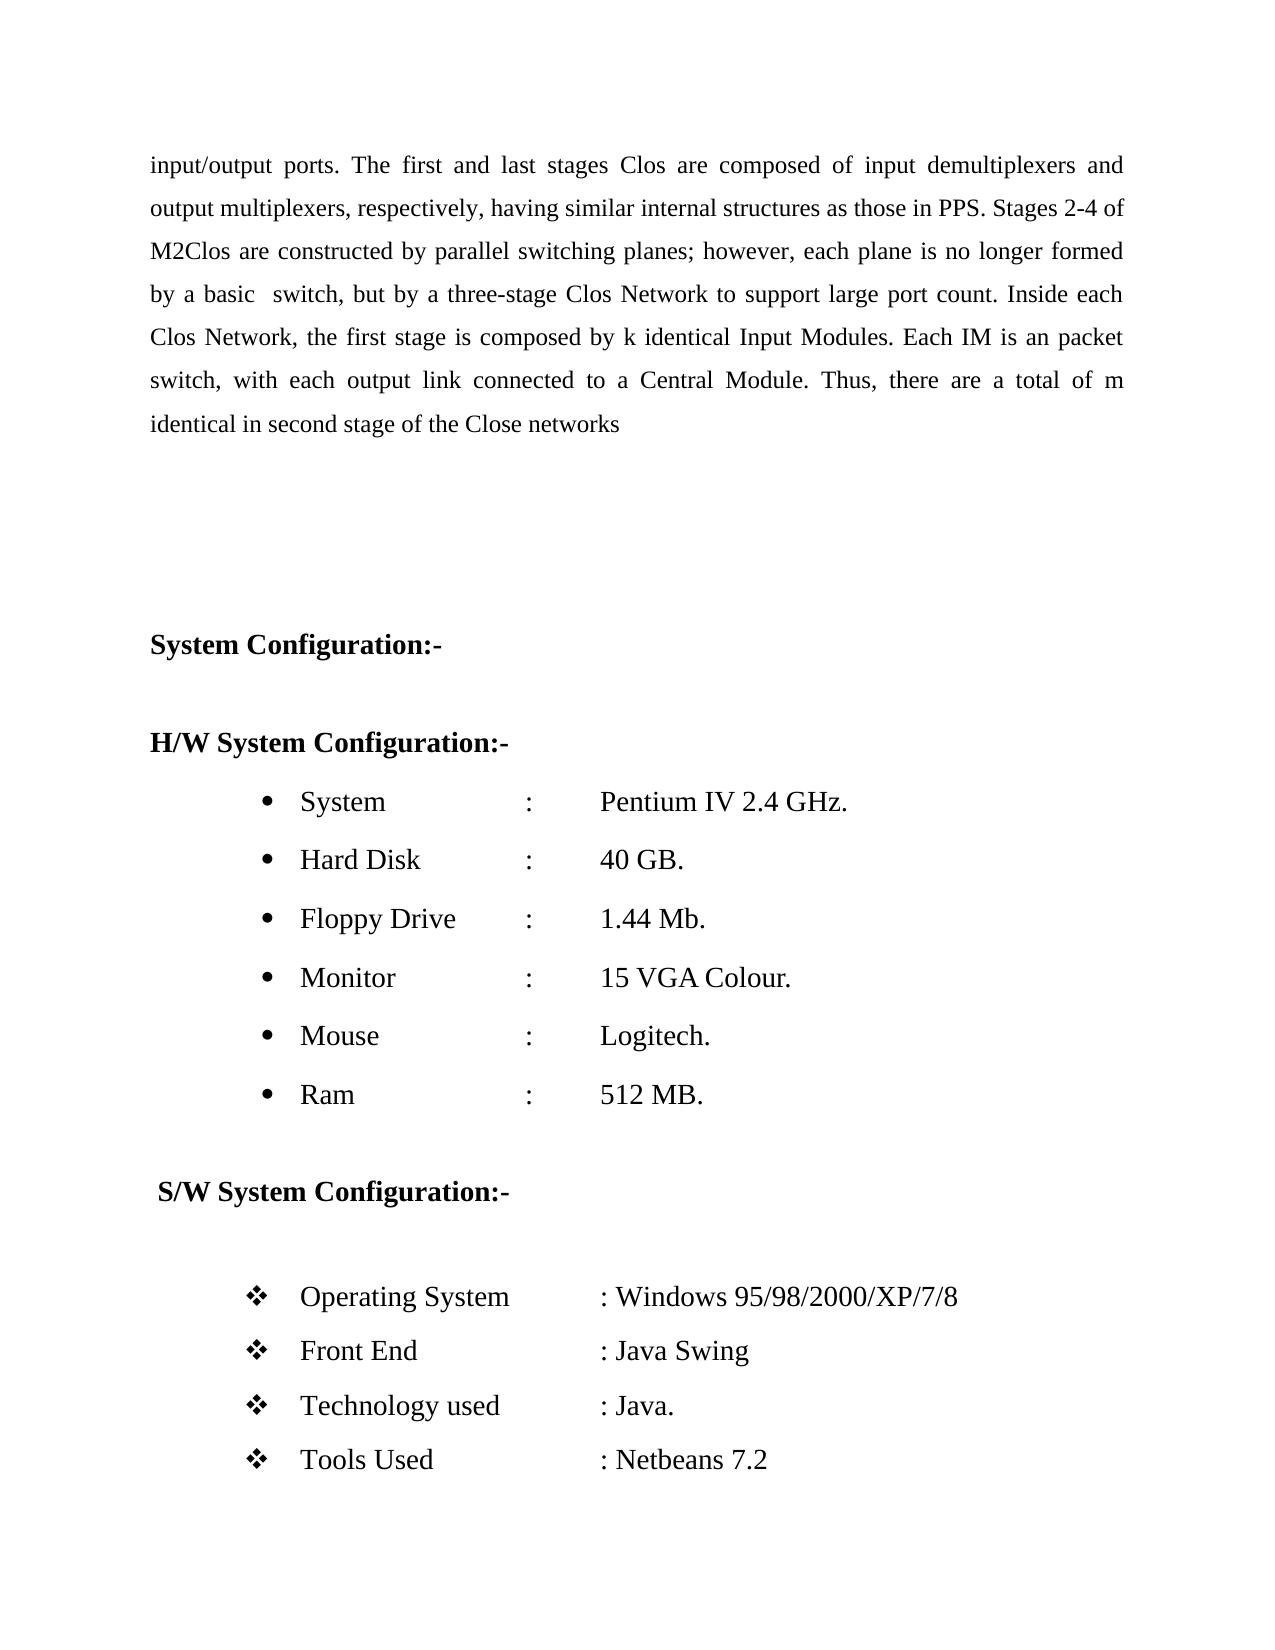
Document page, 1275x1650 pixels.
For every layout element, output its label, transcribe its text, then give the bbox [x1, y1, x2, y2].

subtitle H/W System Configuration:- [150, 725, 1125, 759]
subtitle Ram : 512 MB. [262, 1077, 1125, 1111]
subtitle Monitor : 15 VGA Colour. [262, 960, 1125, 993]
list Tools Used : Netbeans 7.2 [244, 1436, 1125, 1477]
subtitle System Configuration:- [150, 627, 1125, 660]
subtitle Hard Disk : 40 GB. [262, 842, 1125, 876]
subtitle S/W System Configuration:- [150, 1174, 1125, 1208]
list Technology used : Java. [244, 1382, 1125, 1423]
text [150, 150, 1125, 437]
subtitle System : Pentium IV 2.4 GHz. [262, 784, 1125, 817]
list Operating System : Windows 95/98/2000/XP/7/8 [244, 1273, 1125, 1315]
subtitle Mouse : Logitech. [262, 1018, 1125, 1052]
list Front End : Java Swing [244, 1327, 1125, 1369]
subtitle Floppy Drive : 1.44 Mb. [262, 901, 1125, 935]
